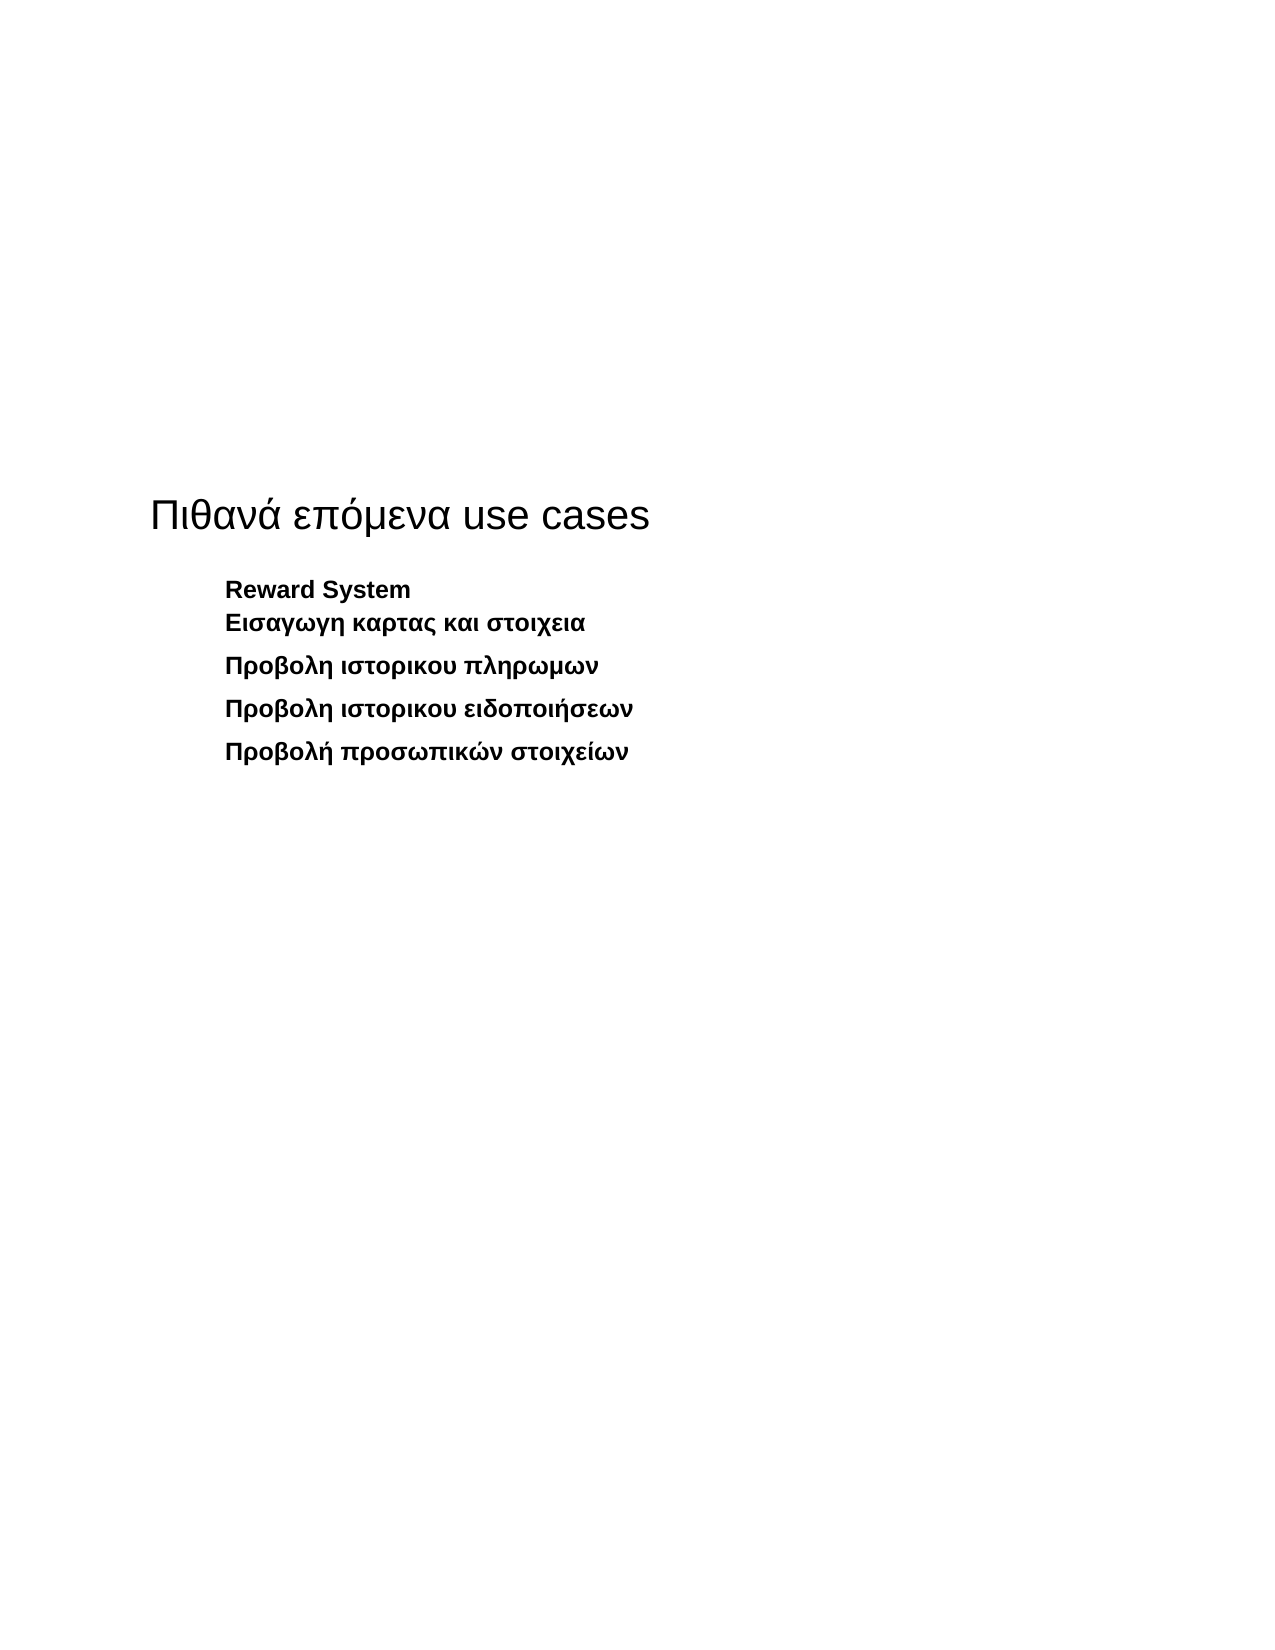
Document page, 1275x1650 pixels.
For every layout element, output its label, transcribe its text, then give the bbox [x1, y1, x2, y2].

subtitle Πιθανά επόμενα use cases [150, 491, 1125, 538]
text Προβολη ιστορικου ειδοποιήσεων [225, 694, 1125, 723]
text Προβολή προσωπικών στοιχείων [225, 737, 1125, 766]
text Εισαγωγη καρτας και στοιχεια [225, 608, 1125, 637]
text Reward System [150, 575, 1125, 604]
text Προβολη ιστορικου πληρωμων [225, 651, 1125, 680]
